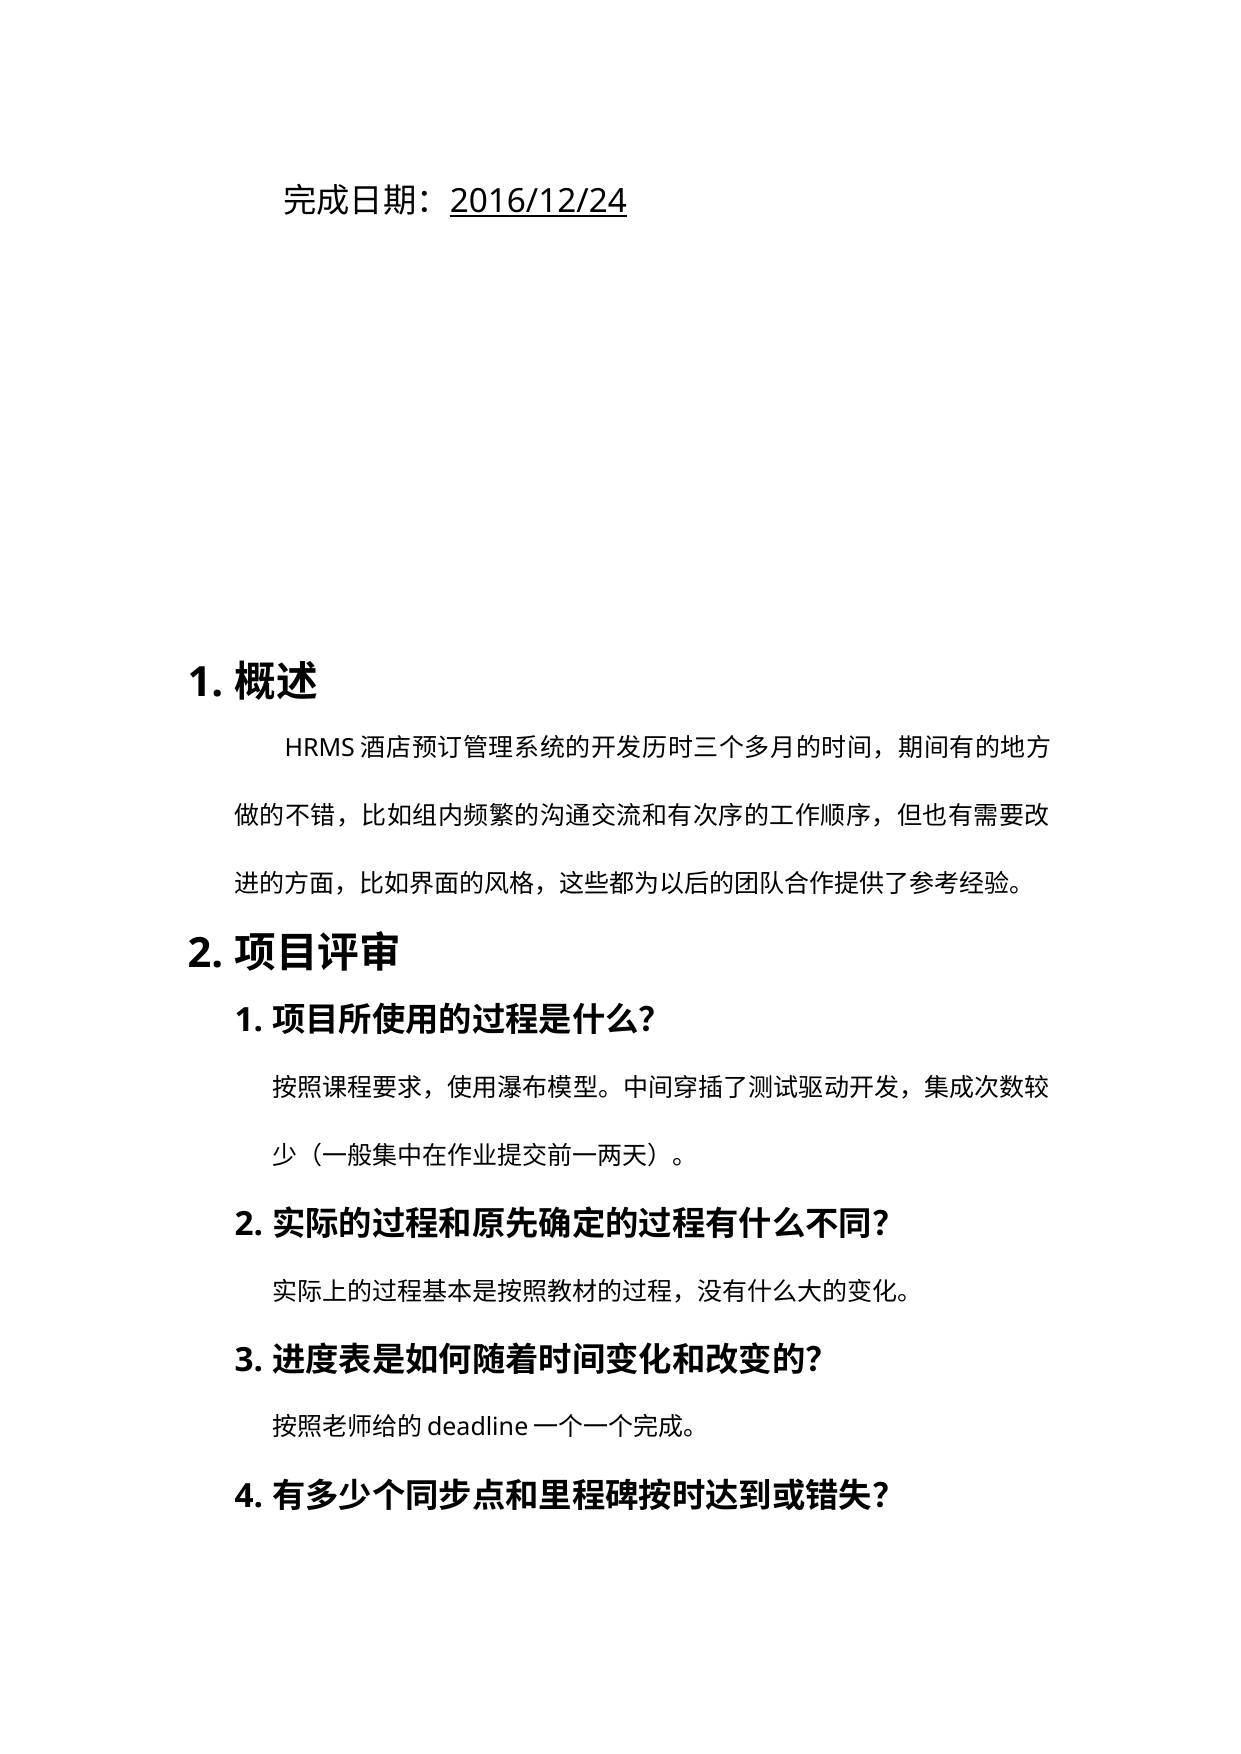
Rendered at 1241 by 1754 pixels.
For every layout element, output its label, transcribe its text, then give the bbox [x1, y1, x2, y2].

list 实际的过程和原先确定的过程有什么不同？ [234, 1187, 1053, 1255]
list 项目评审 [187, 916, 1053, 983]
text 按照课程要求，使用瀑布模型。中间穿插了测试驱动开发，集成次数较少（一般集中在作业提交前一两天）。 [272, 1051, 1053, 1187]
list 概述 [187, 644, 1053, 712]
text HRMS酒店预订管理系统的开发历时三个多月的时间，期间有的地方做的不错，比如组内频繁的沟通交流和有次序的工作顺序，但也有需要改进的方面，比如界面的风格，这些都为以后的团队合作提供了参考经验。 [234, 712, 1053, 916]
list 有多少个同步点和里程碑按时达到或错失？ [234, 1459, 1053, 1527]
text 实际上的过程基本是按照教材的过程，没有什么大的变化。 [272, 1255, 1053, 1323]
list 进度表是如何随着时间变化和改变的？ [234, 1323, 1053, 1391]
text 按照老师给的deadline一个一个完成。 [272, 1391, 1053, 1459]
text 完成日期：2016/12/24 [187, 164, 1053, 232]
list 项目所使用的过程是什么？ [234, 983, 1053, 1051]
